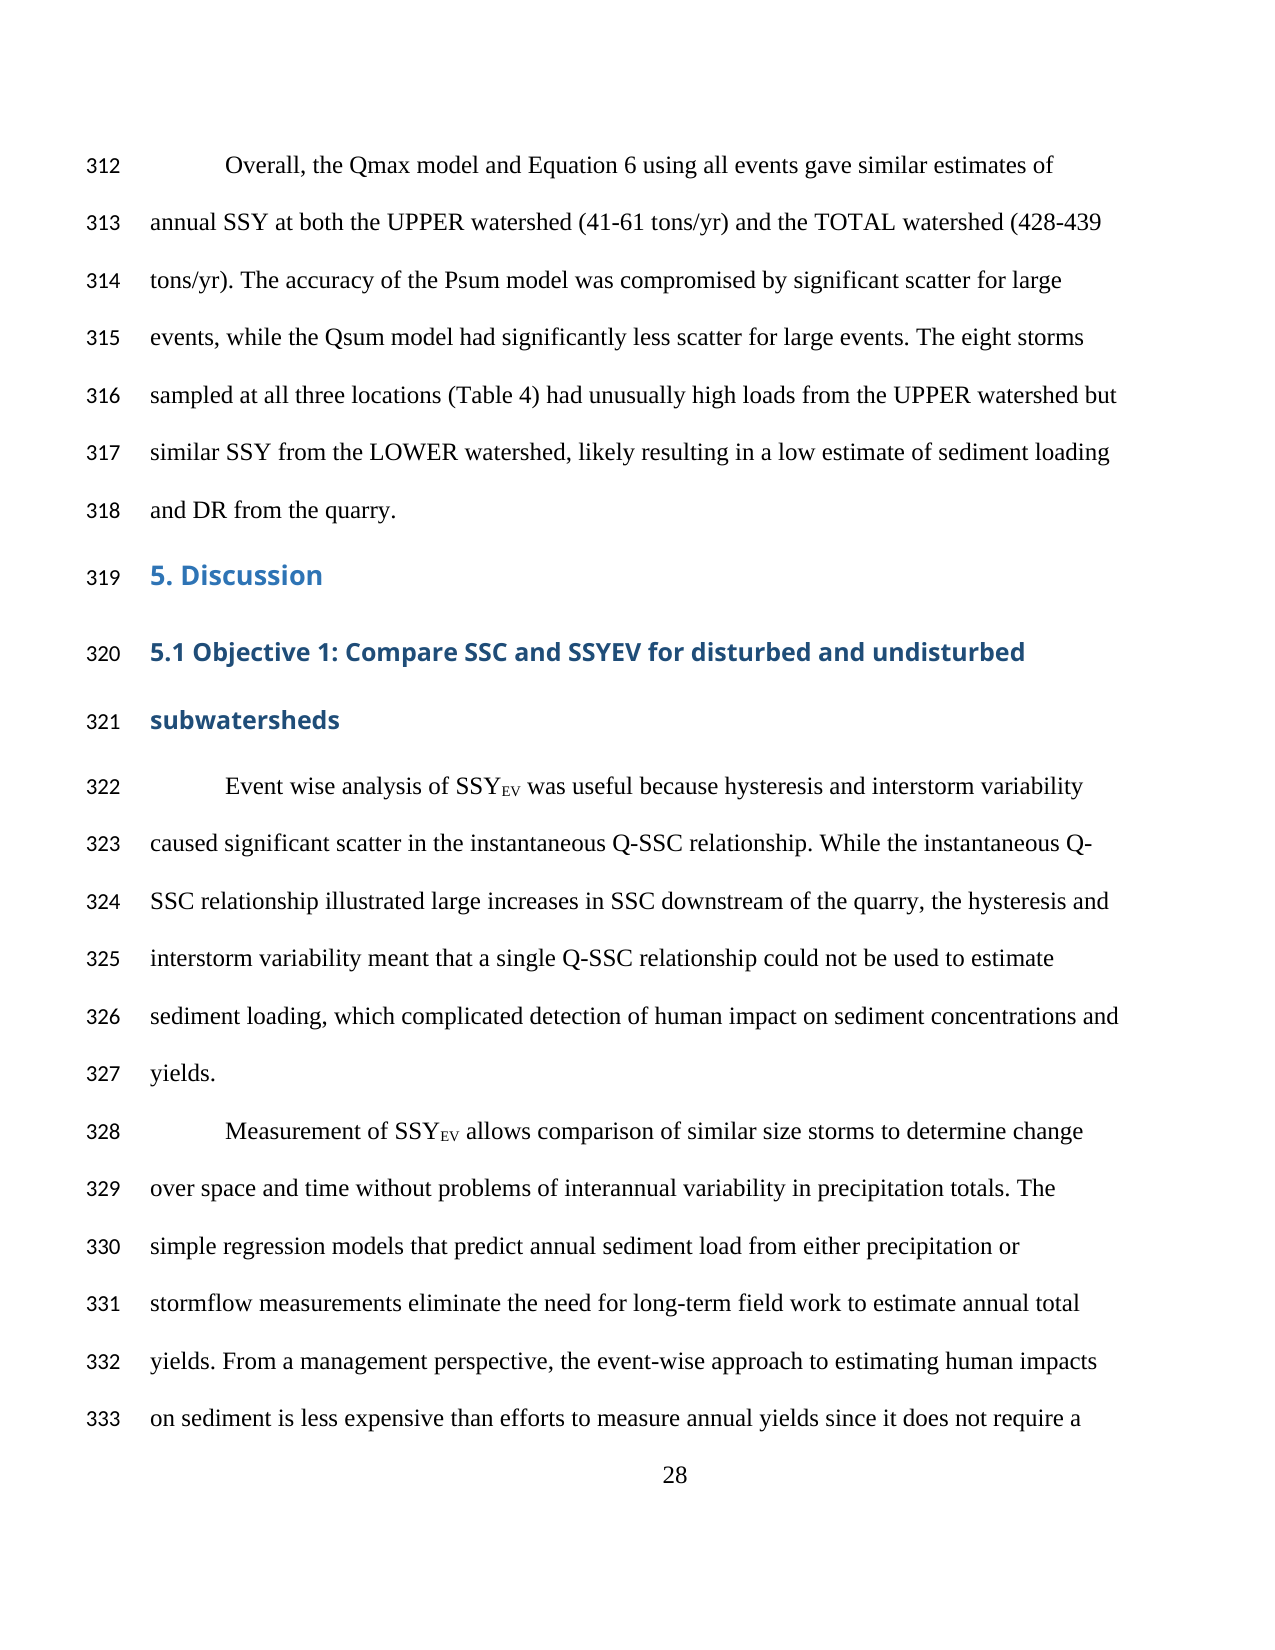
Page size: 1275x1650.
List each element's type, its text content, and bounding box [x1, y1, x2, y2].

subtitle 5.1 Objective 1: Compare SSC and SSYEV for disturbed and undisturbed subwatersheds [150, 634, 1125, 737]
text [150, 1116, 1125, 1432]
subtitle 5. Discussion [150, 557, 1125, 593]
text Overall, the Qmax model and Equation 6 using all events gave similar estimates of annual SSY at both the UPPER watershed (41-61 tons/yr) and the TOTAL watershed (428-439 tons/yr). The accuracy of the Psum model was compromised by significant scatter for large events, while the Qsum model had significantly less scatter for large events. The eight storms sampled at all three locations (Table 4) had unusually high loads from the UPPER watershed but similar SSY from the LOWER watershed, likely resulting in a low estimate of sediment loading and DR from the quarry. [150, 150, 1125, 524]
text Event wise analysis of SSYEV was useful because hysteresis and interstorm variability caused significant scatter in the instantaneous Q-SSC relationship. While the instantaneous Q-SSC relationship illustrated large increases in SSC downstream of the quarry, the hysteresis and interstorm variability meant that a single Q-SSC relationship could not be used to estimate sediment loading, which complicated detection of human impact on sediment concentrations and yields. [150, 771, 1125, 1087]
